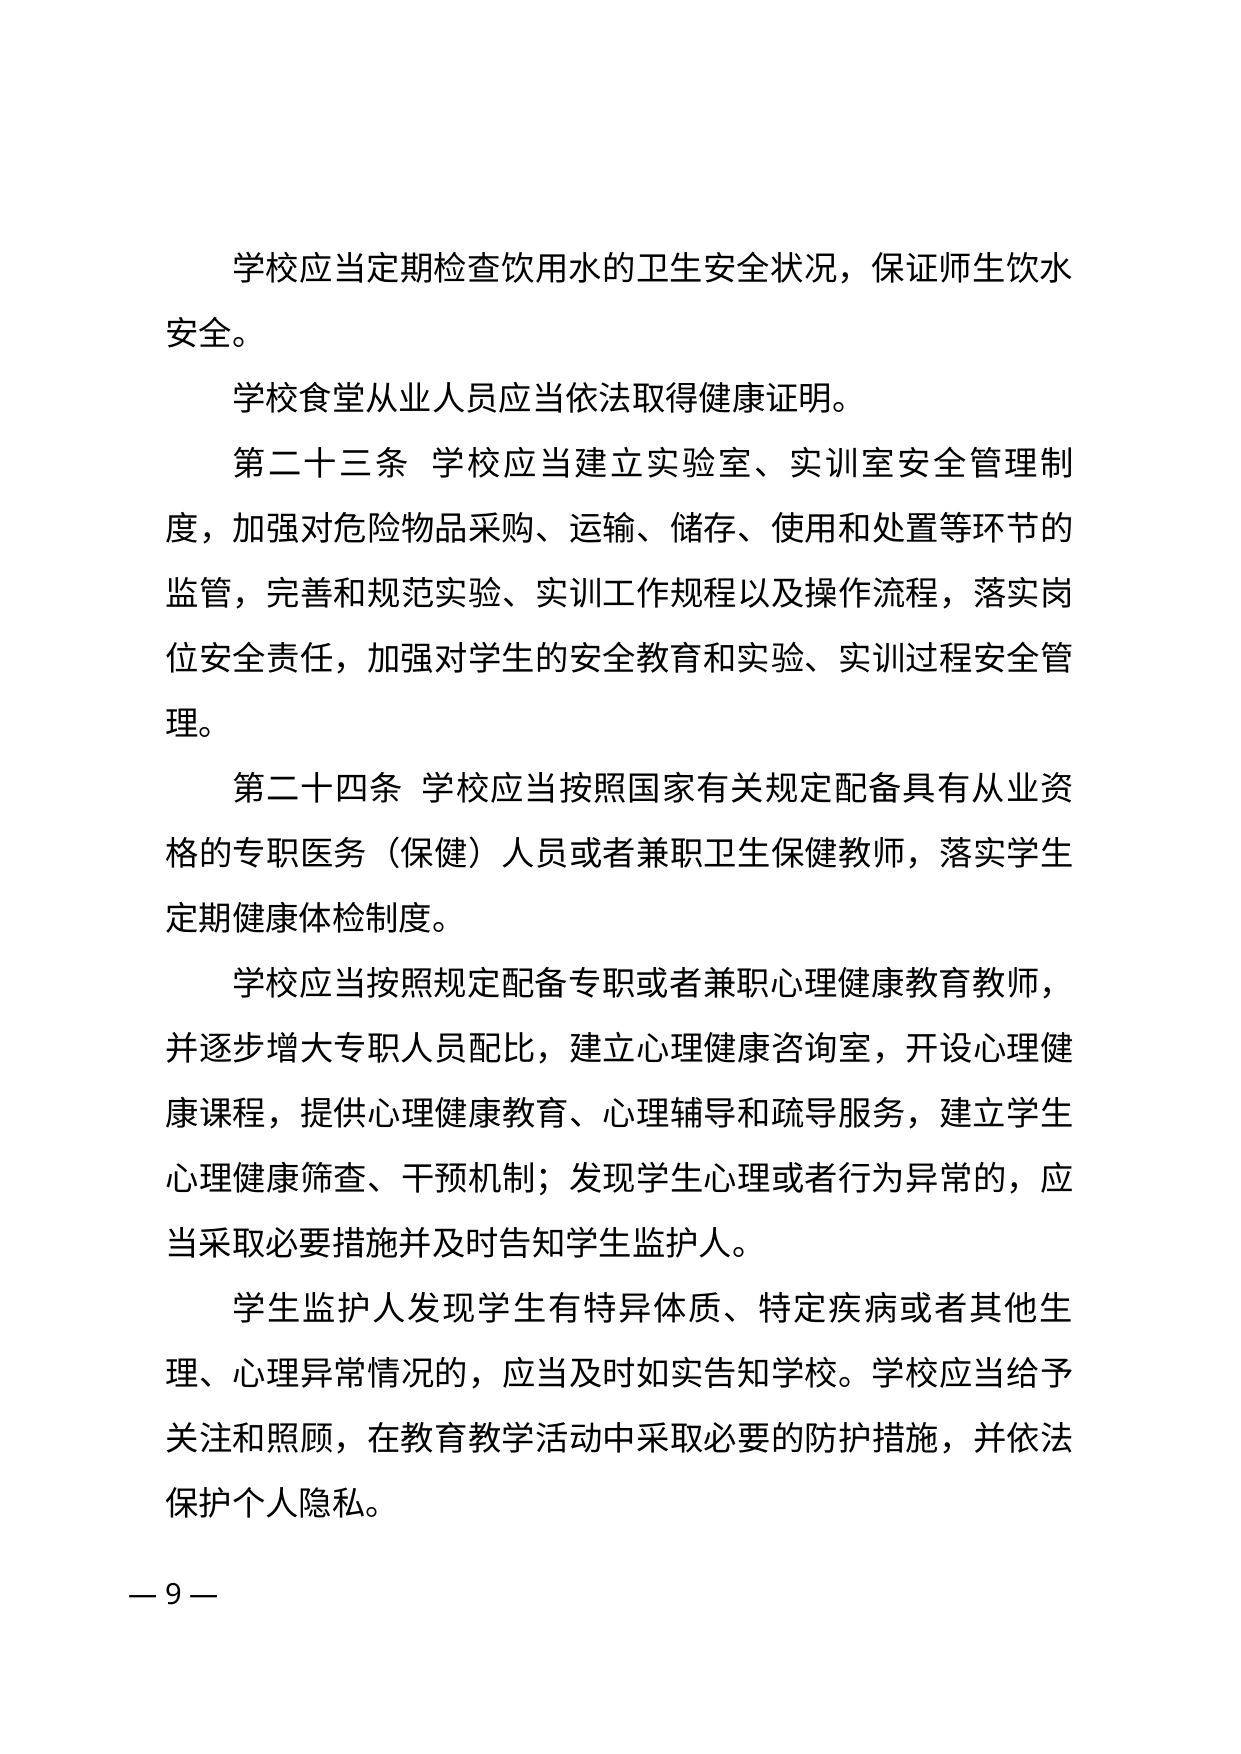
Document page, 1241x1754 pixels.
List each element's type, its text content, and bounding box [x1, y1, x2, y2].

text 学校应当按照规定配备专职或者兼职心理健康教育教师，并逐步增大专职人员配比，建立心理健康咨询室，开设心理健康课程，提供心理健康教育、心理辅导和疏导服务，建立学生心理健康筛查、干预机制；发现学生心理或者行为异常的，应当采取必要措施并及时告知学生监护人。 [165, 948, 1075, 1273]
text 学生监护人发现学生有特异体质、特定疾病或者其他生理、心理异常情况的，应当及时如实告知学校。学校应当给予关注和照顾，在教育教学活动中采取必要的防护措施，并依法保护个人隐私。 [165, 1273, 1075, 1533]
text 第二十四条 学校应当按照国家有关规定配备具有从业资格的专职医务（保健）人员或者兼职卫生保健教师，落实学生定期健康体检制度。 [165, 753, 1075, 948]
text 学校食堂从业人员应当依法取得健康证明。 [165, 363, 1075, 428]
text 第二十三条 学校应当建立实验室、实训室安全管理制度，加强对危险物品采购、运输、储存、使用和处置等环节的监管，完善和规范实验、实训工作规程以及操作流程，落实岗位安全责任，加强对学生的安全教育和实验、实训过程安全管理。 [165, 428, 1075, 753]
text 学校应当定期检查饮用水的卫生安全状况，保证师生饮水安全。 [165, 233, 1075, 363]
